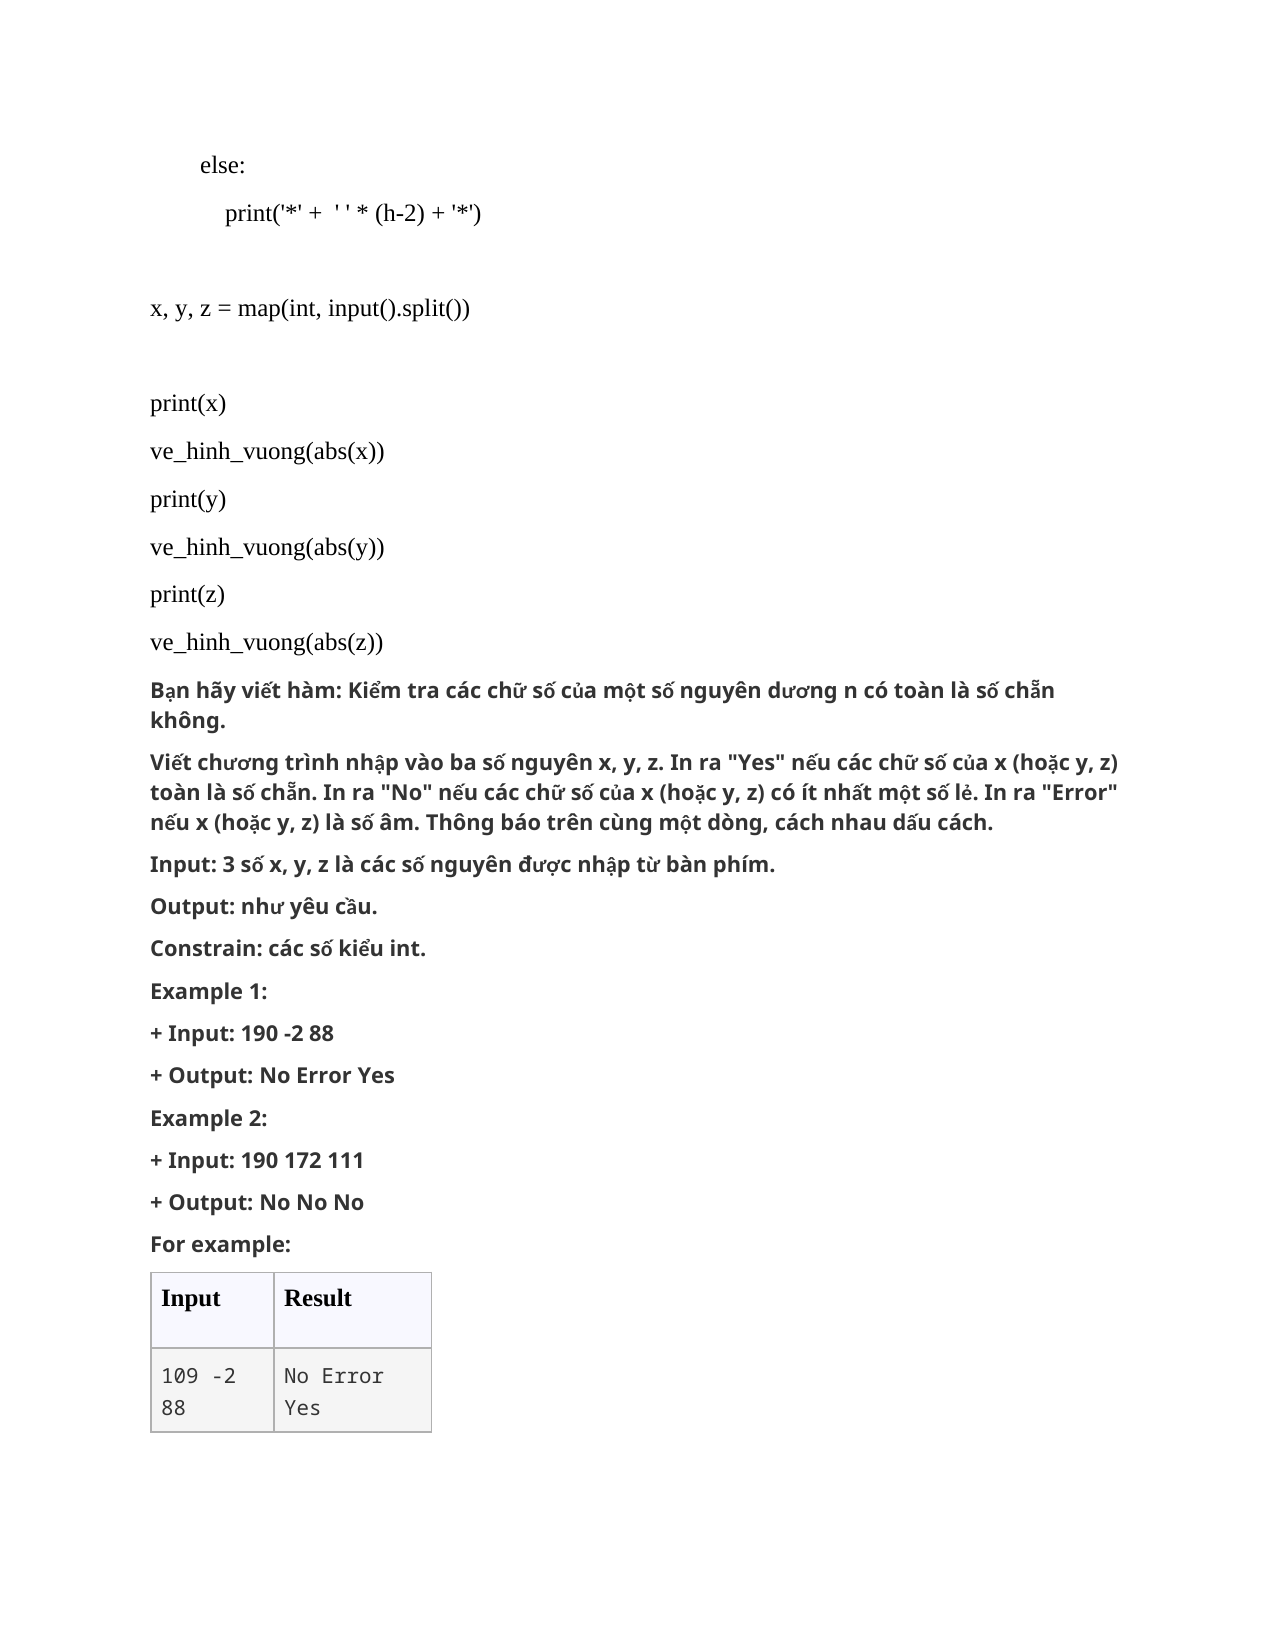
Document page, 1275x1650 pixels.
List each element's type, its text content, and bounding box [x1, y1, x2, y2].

text Example 1: [150, 976, 1125, 1005]
text print(z) [150, 579, 1125, 608]
text x, y, z = map(int, input().split()) [150, 293, 1125, 322]
text Example 2: [150, 1102, 1125, 1132]
text print(y) [150, 484, 1125, 513]
text + Input: 190 172 111 [150, 1145, 1125, 1174]
text else: [150, 150, 1125, 179]
text Output: như yêu cầu. [150, 891, 1125, 921]
table_header Input [152, 1273, 273, 1347]
text + Output: No Error Yes [150, 1060, 1125, 1090]
text + Input: 190 -2 88 [150, 1018, 1125, 1048]
text For example: [150, 1229, 1125, 1259]
text Bạn hãy viết hàm: Kiểm tra các chữ số của một số nguyên dương n có toàn là số chẵn không. [150, 675, 1125, 734]
text Viết chương trình nhập vào ba số nguyên x, y, z. In ra "Yes" nếu các chữ số của x (hoặc y, z) toàn là số chẵn. In ra "No" nếu các chữ số của x (hoặc y, z) có ít nhất một số lẻ. In ra "Error" nếu x (hoặc y, z) là số âm. Thông báo trên cùng một dòng, cách nhau dấu cách. [150, 747, 1125, 836]
text print(x) [150, 388, 1125, 417]
text Constrain: các số kiểu int. [150, 933, 1125, 963]
text + Output: No No No [150, 1187, 1125, 1217]
table_cell No Error Yes [275, 1349, 431, 1431]
text ve_hinh_vuong(abs(y)) [150, 532, 1125, 560]
text ve_hinh_vuong(abs(x)) [150, 436, 1125, 465]
text print('*' + ' ' * (h-2) + '*') [150, 198, 1125, 226]
text Input: 3 số x, y, z là các số nguyên được nhập từ bàn phím. [150, 849, 1125, 878]
table_cell 109 -2 88 [152, 1349, 273, 1431]
table_header Result [275, 1273, 431, 1347]
text ve_hinh_vuong(abs(z)) [150, 627, 1125, 656]
